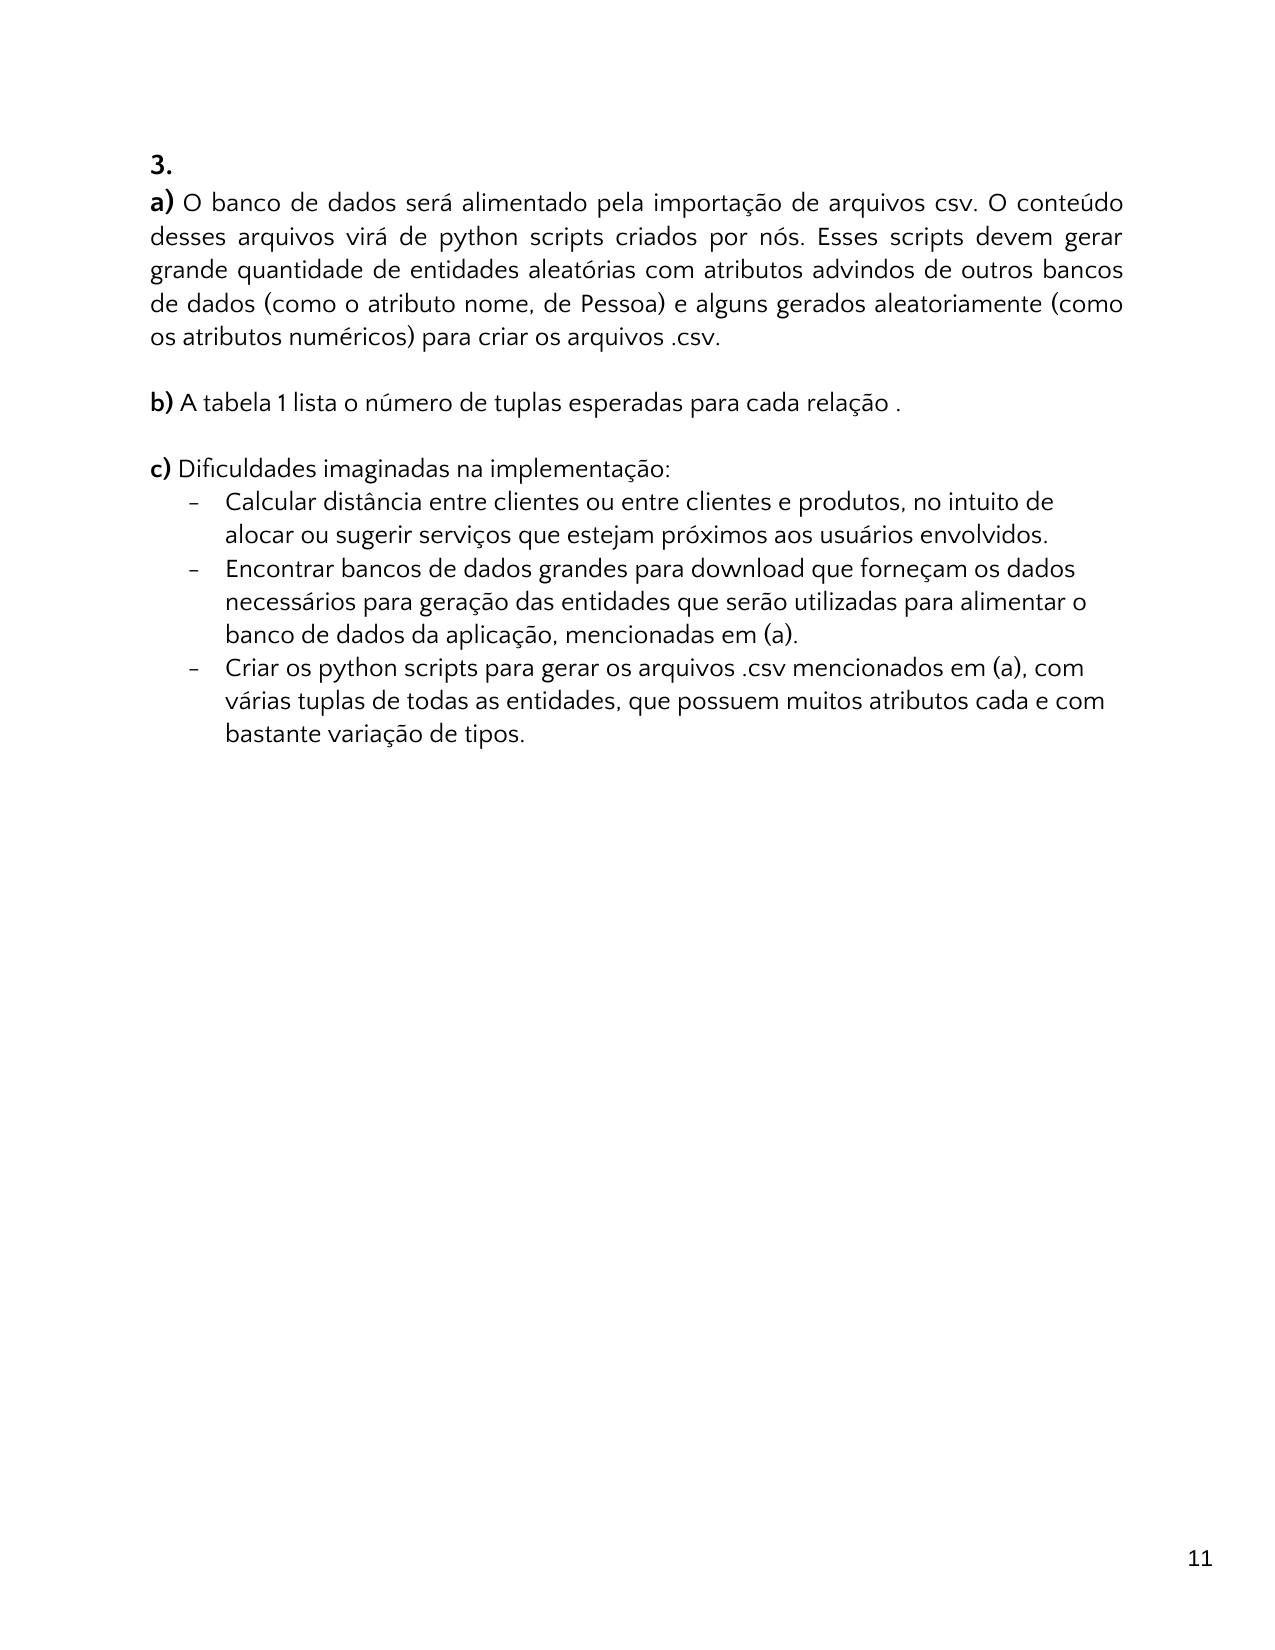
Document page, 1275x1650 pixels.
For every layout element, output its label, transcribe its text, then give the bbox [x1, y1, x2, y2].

text b) A tabela 1 lista o número de tuplas esperadas para cada relação . [150, 389, 1125, 418]
text a) O banco de dados será alimentado pela importação de arquivos csv. O conteúdo desses arquivos virá de python scripts criados por nós. Esses scripts devem gerar grande quantidade de entidades aleatórias com atributos advindos de outros bancos de dados (como o atributo nome, de Pessoa) e alguns gerados aleatoriamente (como os atributos numéricos) para criar os arquivos .csv. [150, 187, 1125, 352]
list Encontrar bancos de dados grandes para download que forneçam os dados necessários para geração das entidades que serão utilizadas para alimentar o banco de dados da aplicação, mencionadas em (a). [187, 555, 1125, 650]
text c) Dificuldades imaginadas na implementação: [150, 456, 1125, 484]
text 3. [150, 150, 1125, 182]
list Calcular distância entre clientes ou entre clientes e produtos, no intuito de alocar ou sugerir serviços que estejam próximos aos usuários envolvidos. [187, 489, 1125, 551]
list Criar os python scripts para gerar os arquivos .csv mencionados em (a), com várias tuplas de todas as entidades, que possuem muitos atributos cada e com bastante variação de tipos. [187, 654, 1125, 749]
